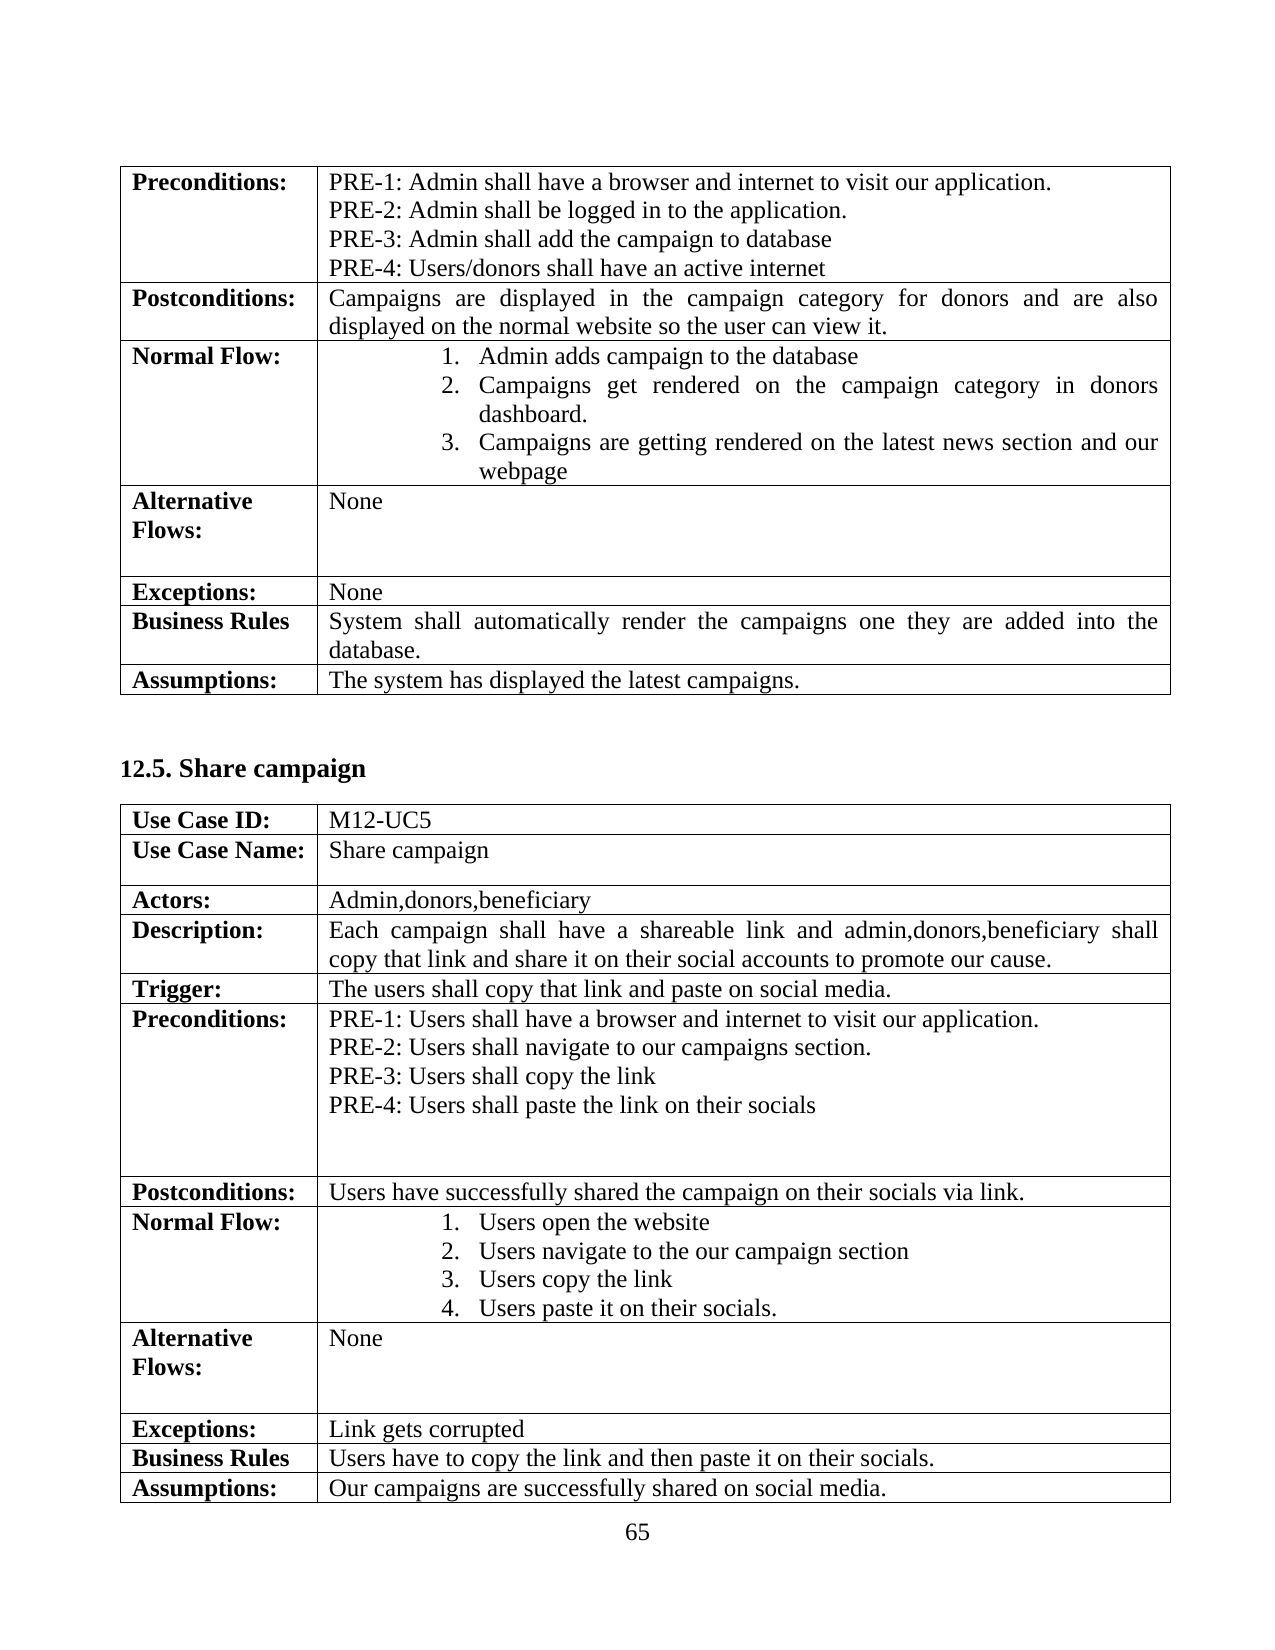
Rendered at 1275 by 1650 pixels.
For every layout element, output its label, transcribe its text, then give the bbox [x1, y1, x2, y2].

table_cell Users open the website Users navigate to the our campaign section Users copy the link Users paste it on their socials. [318, 1207, 1170, 1322]
table_cell Assumptions: [121, 665, 317, 694]
table_cell Preconditions: [121, 1004, 317, 1176]
table_cell Admin adds campaign to the database Campaigns get rendered on the campaign category in donors dashboard. Campaigns are getting rendered on the latest news section and our webpage [318, 341, 1170, 485]
table_cell None [318, 486, 1170, 576]
table_cell Admin,donors,beneficiary [318, 886, 1170, 914]
table_header Use Case ID: [121, 805, 317, 834]
table_cell None [318, 577, 1170, 605]
table_cell System shall automatically render the campaigns one they are added into the database. [318, 606, 1170, 664]
table_cell Use Case Name: [121, 835, 317, 884]
table_cell Postconditions: [121, 283, 317, 340]
table_cell Trigger: [121, 974, 317, 1003]
table_cell PRE-1: Admin shall have a browser and internet to visit our application. PRE-2: Admin shall be logged in to the application. PRE-3: Admin shall add the campaign to database PRE-4: Users/donors shall have an active internet [318, 167, 1170, 282]
table_cell Share campaign [318, 835, 1170, 884]
text 12.5. Share campaign [120, 752, 1155, 783]
table_cell Business Rules [121, 606, 317, 664]
table_cell Normal Flow: [121, 1207, 317, 1322]
table_cell Each campaign shall have a shareable link and admin,donors,beneficiary shall copy that link and share it on their social accounts to promote our cause. [318, 915, 1170, 973]
table_cell Postconditions: [121, 1177, 317, 1206]
table_cell The users shall copy that link and paste on social media. [318, 974, 1170, 1003]
table_cell Users have successfully shared the campaign on their socials via link. [318, 1177, 1170, 1206]
table_cell Normal Flow: [121, 341, 317, 485]
table_header M12-UC5 [318, 805, 1170, 834]
table_cell Alternative Flows: [121, 486, 317, 576]
table_cell Actors: [121, 886, 317, 914]
table_cell PRE-1: Users shall have a browser and internet to visit our application. PRE-2: Users shall navigate to our campaigns section. PRE-3: Users shall copy the link PRE-4: Users shall paste the link on their socials [318, 1004, 1170, 1176]
table_cell Preconditions: [121, 167, 317, 282]
table_cell Exceptions: [121, 1414, 317, 1442]
table_cell Campaigns are displayed in the campaign category for donors and are also displayed on the normal website so the user can view it. [318, 283, 1170, 340]
table_cell Alternative Flows: [121, 1323, 317, 1413]
table_cell The system has displayed the latest campaigns. [318, 665, 1170, 694]
table_cell Users have to copy the link and then paste it on their socials. [318, 1444, 1170, 1472]
table_cell Our campaigns are successfully shared on social media. [318, 1473, 1170, 1502]
table_cell Assumptions: [121, 1473, 317, 1502]
table_cell Business Rules [121, 1444, 317, 1472]
table_cell Link gets corrupted [318, 1414, 1170, 1442]
table_cell Exceptions: [121, 577, 317, 605]
table_cell Description: [121, 915, 317, 973]
table_cell None [318, 1323, 1170, 1413]
